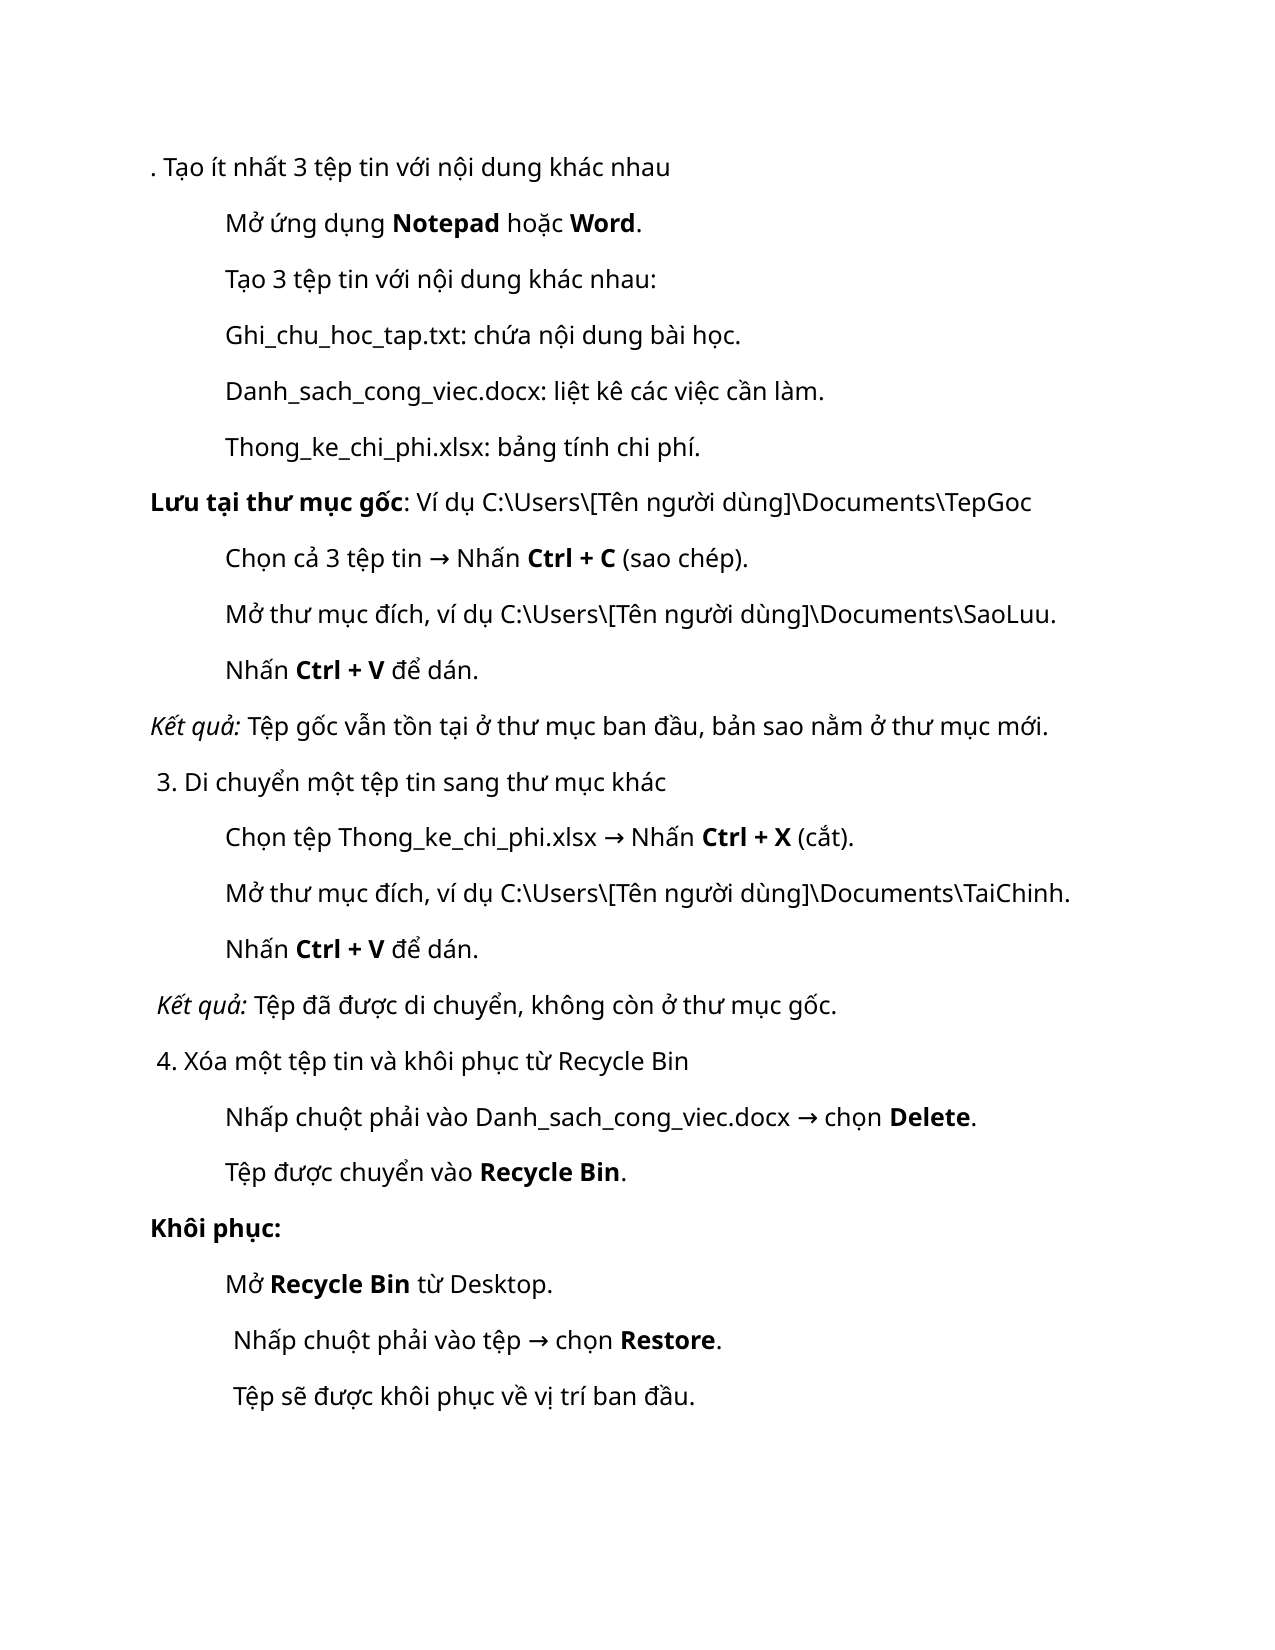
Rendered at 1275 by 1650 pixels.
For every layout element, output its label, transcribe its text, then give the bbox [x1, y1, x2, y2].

text Tệp được chuyển vào Recycle Bin. [225, 1155, 1125, 1189]
text . Tạo ít nhất 3 tệp tin với nội dung khác nhau [150, 150, 1125, 184]
text Thong_ke_chi_phi.xlsx: bảng tính chi phí. [225, 429, 1125, 463]
text 4. Xóa một tệp tin và khôi phục từ Recycle Bin [150, 1043, 1125, 1077]
text Nhấn Ctrl + V để dán. [225, 652, 1125, 687]
text Nhấp chuột phải vào Danh_sach_cong_viec.docx → chọn Delete. [225, 1099, 1125, 1133]
text Lưu tại thư mục gốc: Ví dụ C:\Users\[Tên người dùng]\Documents\TepGoc [150, 485, 1125, 519]
text Nhấp chuột phải vào tệp → chọn Restore. [187, 1322, 1125, 1357]
text Mở thư mục đích, ví dụ C:\Users\[Tên người dùng]\Documents\TaiChinh. [225, 876, 1125, 910]
text Chọn tệp Thong_ke_chi_phi.xlsx → Nhấn Ctrl + X (cắt). [225, 820, 1125, 854]
text 3. Di chuyển một tệp tin sang thư mục khác [150, 764, 1125, 798]
text Mở thư mục đích, ví dụ C:\Users\[Tên người dùng]\Documents\SaoLuu. [225, 597, 1125, 631]
text Kết quả: Tệp đã được di chuyển, không còn ở thư mục gốc. [150, 987, 1125, 1022]
text Mở ứng dụng Notepad hoặc Word. [225, 206, 1125, 240]
text Chọn cả 3 tệp tin → Nhấn Ctrl + C (sao chép). [225, 541, 1125, 575]
text Mở Recycle Bin từ Desktop. [225, 1267, 1125, 1301]
text Nhấn Ctrl + V để dán. [225, 932, 1125, 966]
text Khôi phục: [150, 1211, 1125, 1245]
text Ghi_chu_hoc_tap.txt: chứa nội dung bài học. [225, 317, 1125, 352]
text Tạo 3 tệp tin với nội dung khác nhau: [225, 262, 1125, 296]
text Danh_sach_cong_viec.docx: liệt kê các việc cần làm. [225, 373, 1125, 407]
text Kết quả: Tệp gốc vẫn tồn tại ở thư mục ban đầu, bản sao nằm ở thư mục mới. [150, 708, 1125, 742]
text Tệp sẽ được khôi phục về vị trí ban đầu. [187, 1378, 1125, 1412]
